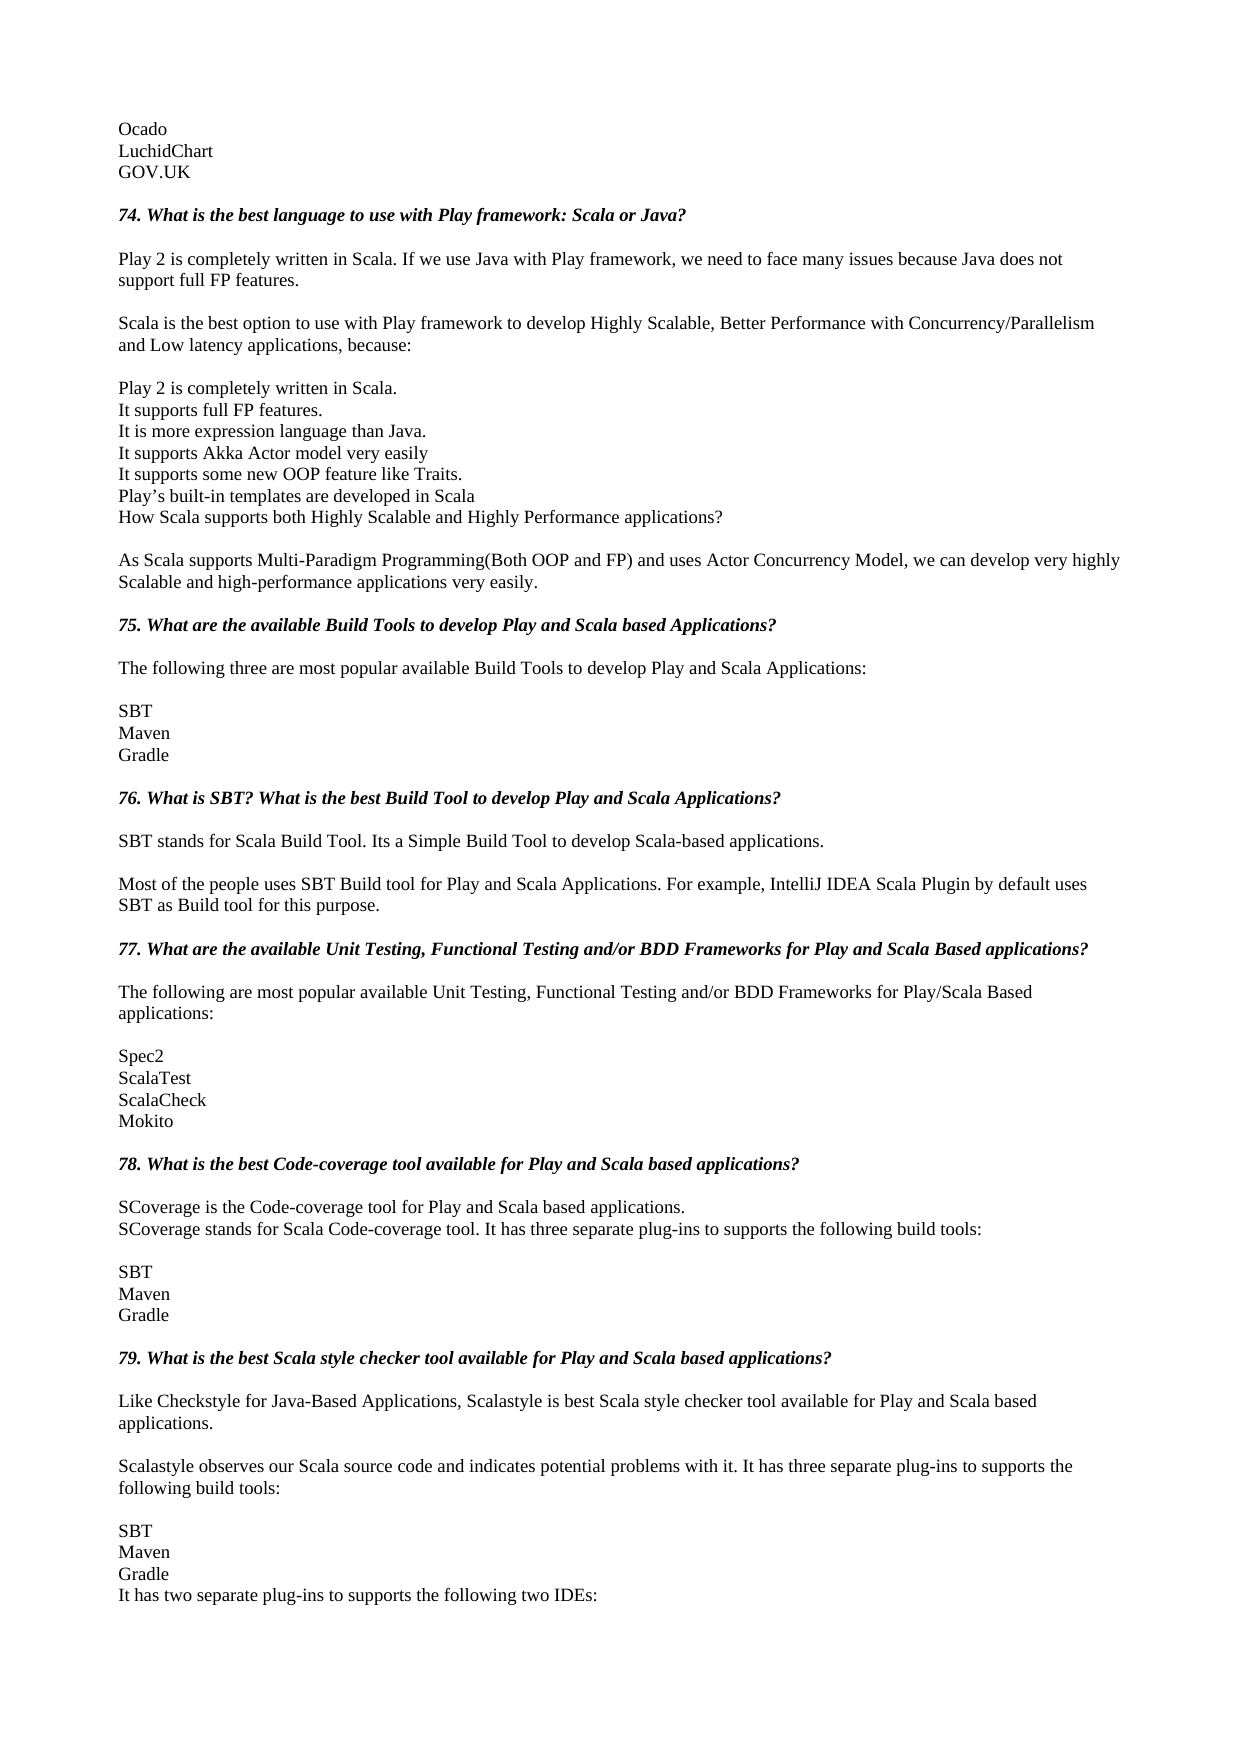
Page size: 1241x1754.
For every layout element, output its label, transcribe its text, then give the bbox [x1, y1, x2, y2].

text Gradle [118, 743, 1122, 765]
text SBT [118, 700, 1122, 722]
text 78. What is the best Code-coverage tool available for Play and Scala based applications? [118, 1153, 1122, 1175]
text Scalastyle observes our Scala source code and indicates potential problems with it. It has three separate plug-ins to supports the following build tools: [118, 1455, 1122, 1498]
text Maven [118, 1541, 1122, 1563]
text It supports Akka Actor model very easily [118, 442, 1122, 463]
text Maven [118, 722, 1122, 743]
text 75. What are the available Build Tools to develop Play and Scala based Applications? [118, 614, 1122, 636]
text SCoverage stands for Scala Code-coverage tool. It has three separate plug-ins to supports the following build tools: [118, 1218, 1122, 1239]
text SBT stands for Scala Build Tool. Its a Simple Build Tool to develop Scala-based applications. [118, 830, 1122, 851]
text Like Checkstyle for Java-Based Applications, Scalastyle is best Scala style checker tool available for Play and Scala based applications. [118, 1390, 1122, 1433]
text 74. What is the best language to use with Play framework: Scala or Java? [118, 204, 1122, 226]
text It supports some new OOP feature like Traits. [118, 463, 1122, 485]
text It supports full FP features. [118, 398, 1122, 420]
text Gradle [118, 1563, 1122, 1584]
text ScalaTest [118, 1067, 1122, 1088]
text How Scala supports both Highly Scalable and Highly Performance applications? [118, 506, 1122, 528]
text SCoverage is the Code-coverage tool for Play and Scala based applications. [118, 1196, 1122, 1218]
text 79. What is the best Scala style checker tool available for Play and Scala based applications? [118, 1347, 1122, 1369]
text Scala is the best option to use with Play framework to develop Highly Scalable, Better Performance with Concurrency/Parallelism and Low latency applications, because: [118, 312, 1122, 355]
text The following are most popular available Unit Testing, Functional Testing and/or BDD Frameworks for Play/Scala Based applications: [118, 981, 1122, 1024]
text GOV.UK [118, 161, 1122, 183]
text Play 2 is completely written in Scala. [118, 377, 1122, 398]
text SBT [118, 1261, 1122, 1282]
text Gradle [118, 1304, 1122, 1326]
text Ocado [118, 118, 1122, 140]
text LuchidChart [118, 140, 1122, 161]
text Play 2 is completely written in Scala. If we use Java with Play framework, we need to face many issues because Java does not support full FP features. [118, 247, 1122, 291]
text Spec2 [118, 1045, 1122, 1067]
text 77. What are the available Unit Testing, Functional Testing and/or BDD Frameworks for Play and Scala Based applications? [118, 937, 1122, 959]
text SBT [118, 1520, 1122, 1541]
text Maven [118, 1282, 1122, 1304]
text 76. What is SBT? What is the best Build Tool to develop Play and Scala Applications? [118, 787, 1122, 808]
text Play’s built-in templates are developed in Scala [118, 485, 1122, 506]
text Most of the people uses SBT Build tool for Play and Scala Applications. For example, IntelliJ IDEA Scala Plugin by default uses SBT as Build tool for this purpose. [118, 873, 1122, 916]
text Mokito [118, 1110, 1122, 1132]
text ScalaCheck [118, 1088, 1122, 1110]
text The following three are most popular available Build Tools to develop Play and Scala Applications: [118, 657, 1122, 679]
text As Scala supports Multi-Paradigm Programming(Both OOP and FP) and uses Actor Concurrency Model, we can develop very highly Scalable and high-performance applications very easily. [118, 549, 1122, 592]
text It is more expression language than Java. [118, 420, 1122, 442]
text It has two separate plug-ins to supports the following two IDEs: [118, 1584, 1122, 1606]
